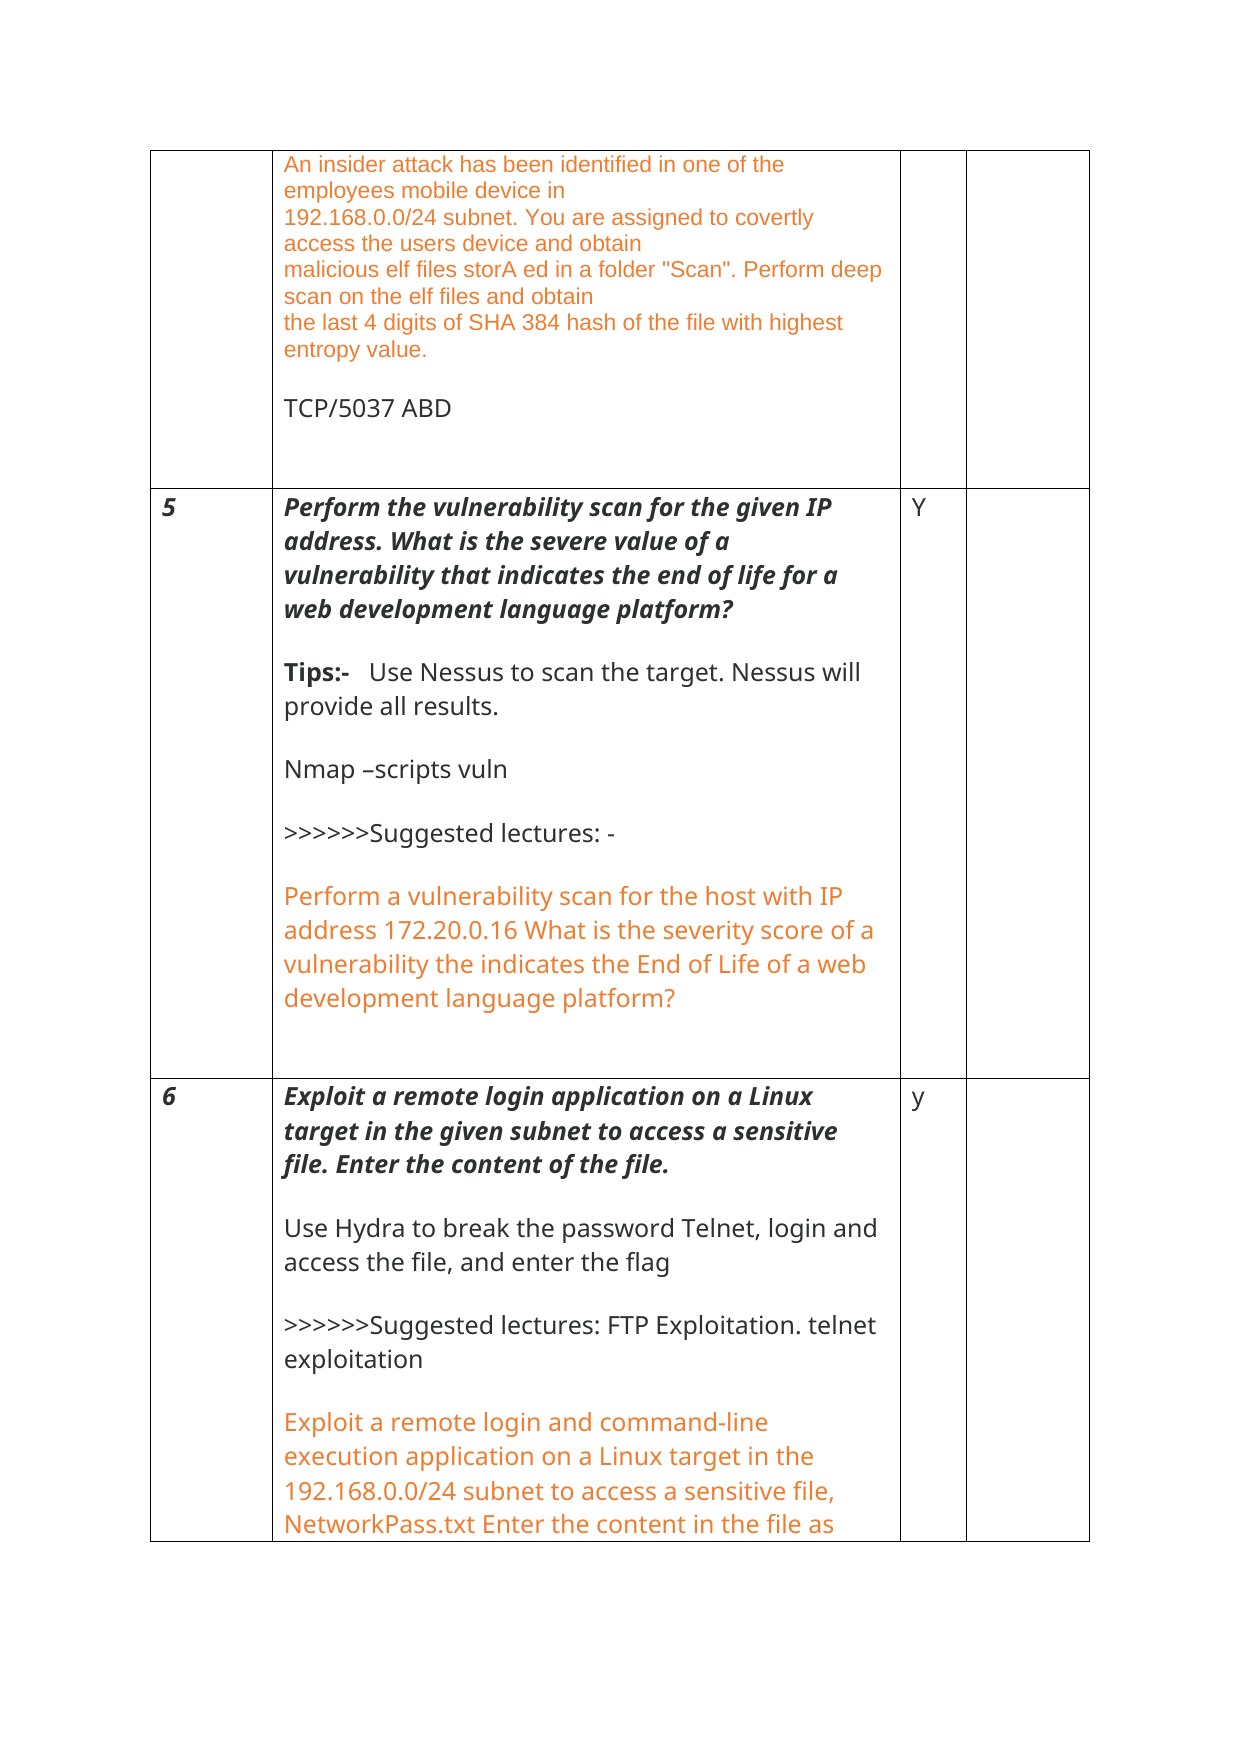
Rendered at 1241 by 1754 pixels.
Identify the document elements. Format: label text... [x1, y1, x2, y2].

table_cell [273, 151, 900, 488]
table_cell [273, 1079, 900, 1541]
table_cell 6 [151, 1079, 272, 1541]
table_cell Perform the vulnerability scan for the given IP address. What is the severe value of a vulnerability that indicates the end of life for a web development language platform? Tips:- Use Nessus to scan the target. Nessus will provide all results. Nmap –scripts vuln >>>>>>Suggested lectures: - Perform a vulnerability scan for the host with IP address 172.20.0.16 What is the severity score of a vulnerability the indicates the End of Life of a web development language platform? [273, 489, 900, 1078]
table_cell y [901, 151, 966, 488]
table_cell Y [901, 489, 966, 1078]
table_cell [967, 1079, 1089, 1541]
table_cell [967, 151, 1089, 488]
table_cell [967, 489, 1089, 1078]
table_cell 4 [151, 151, 272, 488]
table_cell 5 [151, 489, 272, 1078]
table_cell y [901, 1079, 966, 1541]
